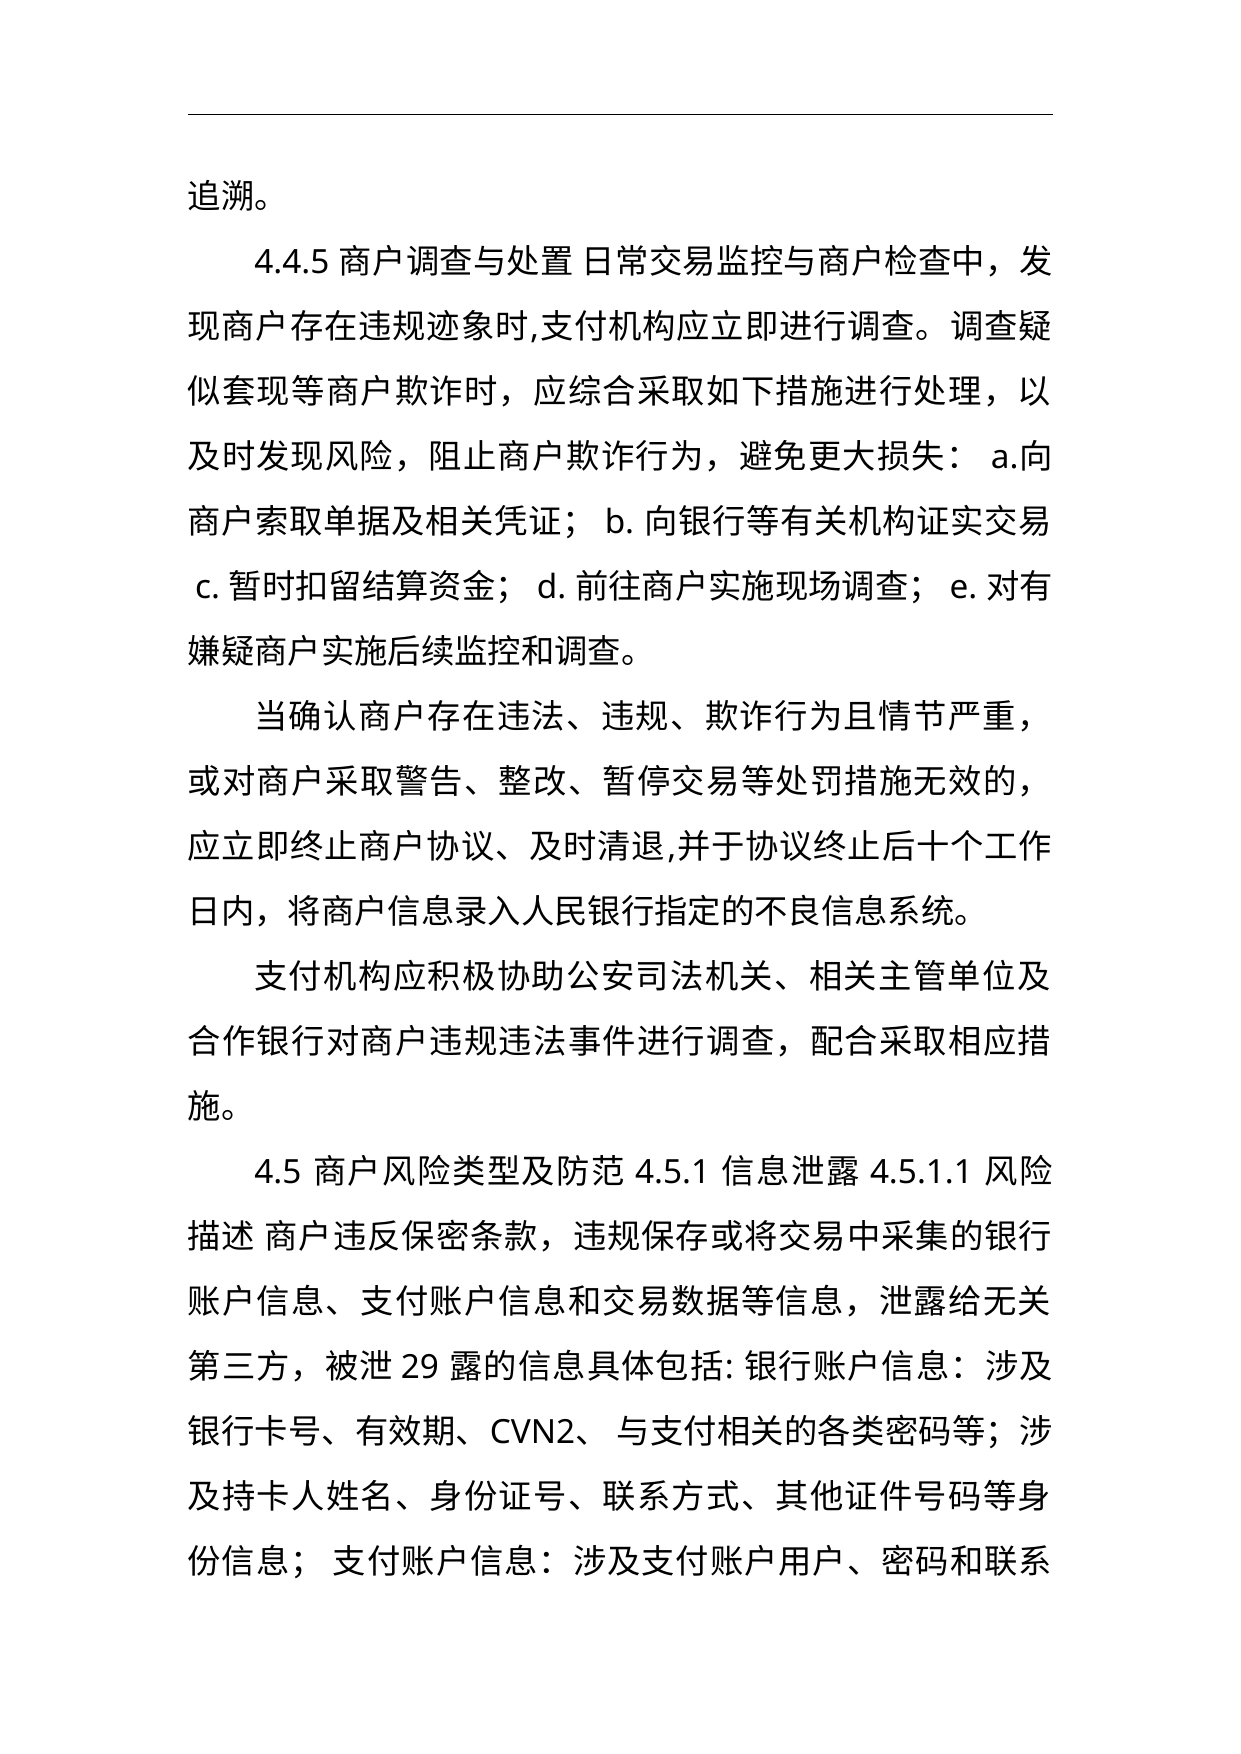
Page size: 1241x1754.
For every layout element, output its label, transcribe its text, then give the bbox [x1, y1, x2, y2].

text 4.4.5 商户调查与处置 日常交易监控与商户检查中，发现商户存在违规迹象时,支付机构应立即进行调查。调查疑似套现等商户欺诈时，应综合采取如下措施进行处理，以及时发现风险，阻止商户欺诈行为，避免更大损失： a.向商户索取单据及相关凭证； b. 向银行等有关机构证实交易； c. 暂时扣留结算资金； d. 前往商户实施现场调查； e. 对有嫌疑商户实施后续监控和调查。 [187, 227, 1053, 682]
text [187, 1137, 1053, 1592]
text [187, 162, 1053, 227]
text 当确认商户存在违法、违规、欺诈行为且情节严重，或对商户采取警告、整改、暂停交易等处罚措施无效的，应立即终止商户协议、及时清退,并于协议终止后十个工作日内，将商户信息录入人民银行指定的不良信息系统。 [187, 682, 1053, 942]
text 支付机构应积极协助公安司法机关、相关主管单位及合作银行对商户违规违法事件进行调查，配合采取相应措施。 [187, 942, 1053, 1137]
